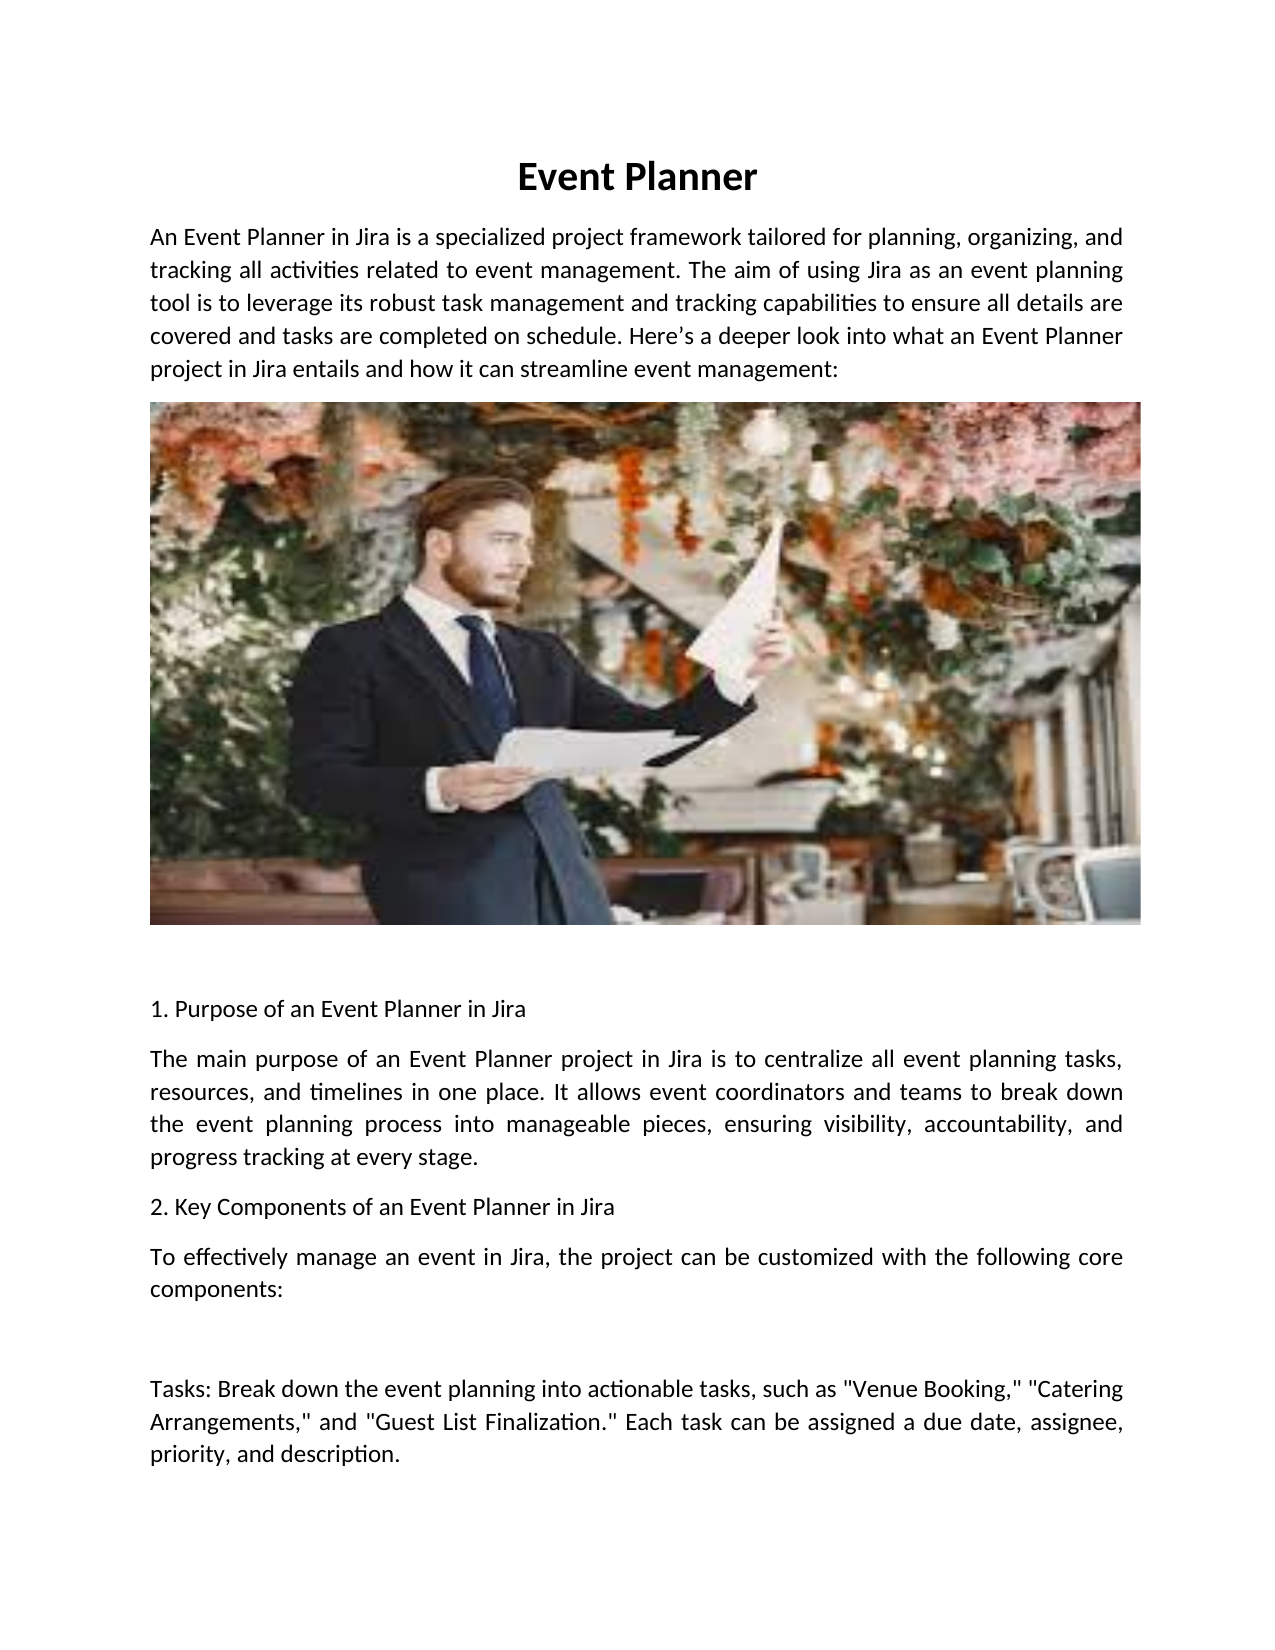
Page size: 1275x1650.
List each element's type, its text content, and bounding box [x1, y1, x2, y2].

text An Event Planner in Jira is a specialized project framework tailored for planning, organizing, and tracking all activities related to event management. The aim of using Jira as an event planning tool is to leverage its robust task management and tracking capabilities to ensure all details are covered and tasks are completed on schedule. Here’s a deeper look into what an Event Planner project in Jira entails and how it can streamline event management: [150, 222, 1125, 384]
text The main purpose of an Event Planner project in Jira is to centralize all event planning tasks, resources, and timelines in one place. It allows event coordinators and teams to break down the event planning process into manageable pieces, ensuring visibility, accountability, and progress tracking at every stage. [150, 1043, 1125, 1172]
text 2. Key Components of an Event Planner in Jira [150, 1191, 1125, 1222]
picture [150, 402, 1141, 925]
text To effectively manage an event in Jira, the project can be customized with the following core components: [150, 1241, 1125, 1304]
text Tasks: Break down the event planning into actionable tasks, such as "Venue Booking," "Catering Arrangements," and "Guest List Finalization." Each task can be assigned a due date, assignee, priority, and description. [150, 1373, 1125, 1469]
text Event Planner [150, 150, 1125, 201]
text 1. Purpose of an Event Planner in Jira [150, 993, 1125, 1024]
